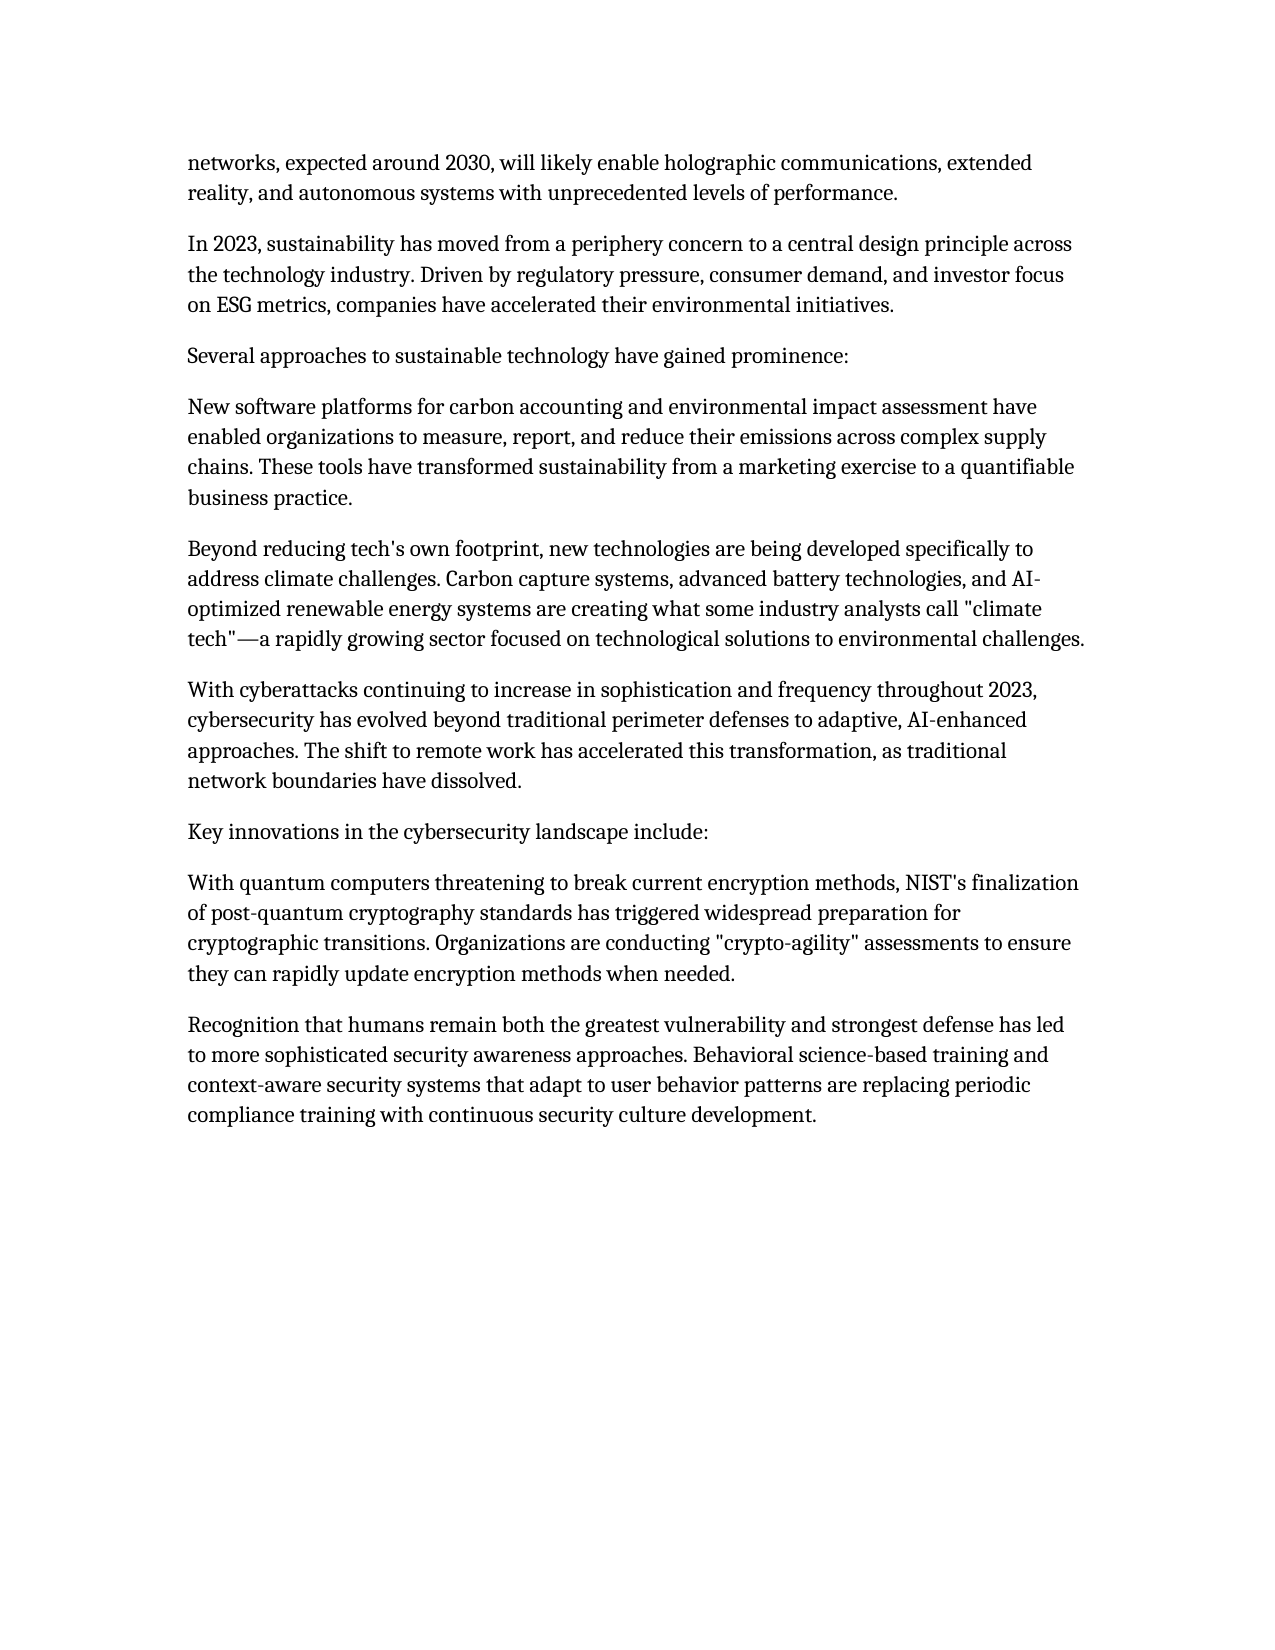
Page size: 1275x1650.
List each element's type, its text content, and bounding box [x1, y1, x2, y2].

text Beyond reducing tech's own footprint, new technologies are being developed specifically to address climate challenges. Carbon capture systems, advanced battery technologies, and AI-optimized renewable energy systems are creating what some industry analysts call "climate tech"—a rapidly growing sector focused on technological solutions to environmental challenges. [187, 535, 1087, 652]
text With cyberattacks continuing to increase in sophistication and frequency throughout 2023, cybersecurity has evolved beyond traditional perimeter defenses to adaptive, AI-enhanced approaches. The shift to remote work has accelerated this transformation, as traditional network boundaries have dissolved. [187, 677, 1087, 794]
text In 2023, sustainability has moved from a periphery concern to a central design principle across the technology industry. Driven by regulatory pressure, consumer demand, and investor focus on ESG metrics, companies have accelerated their environmental initiatives. [187, 231, 1087, 318]
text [187, 150, 1087, 207]
text Recognition that humans remain both the greatest vulnerability and strongest defense has led to more sophisticated security awareness approaches. Behavioral science-based training and context-aware security systems that adapt to user behavior patterns are replacing periodic compliance training with continuous security culture development. [187, 1011, 1087, 1128]
text With quantum computers threatening to break current encryption methods, NIST's finalization of post-quantum cryptography standards has triggered widespread preparation for cryptographic transitions. Organizations are conducting "crypto-agility" assessments to ensure they can rapidly update encryption methods when needed. [187, 870, 1087, 987]
text Several approaches to sustainable technology have gained prominence: [187, 343, 1087, 369]
text Key innovations in the cybersecurity landscape include: [187, 819, 1087, 845]
text New software platforms for carbon accounting and environmental impact assessment have enabled organizations to measure, report, and reduce their emissions across complex supply chains. These tools have transformed sustainability from a marketing exercise to a quantifiable business practice. [187, 394, 1087, 511]
